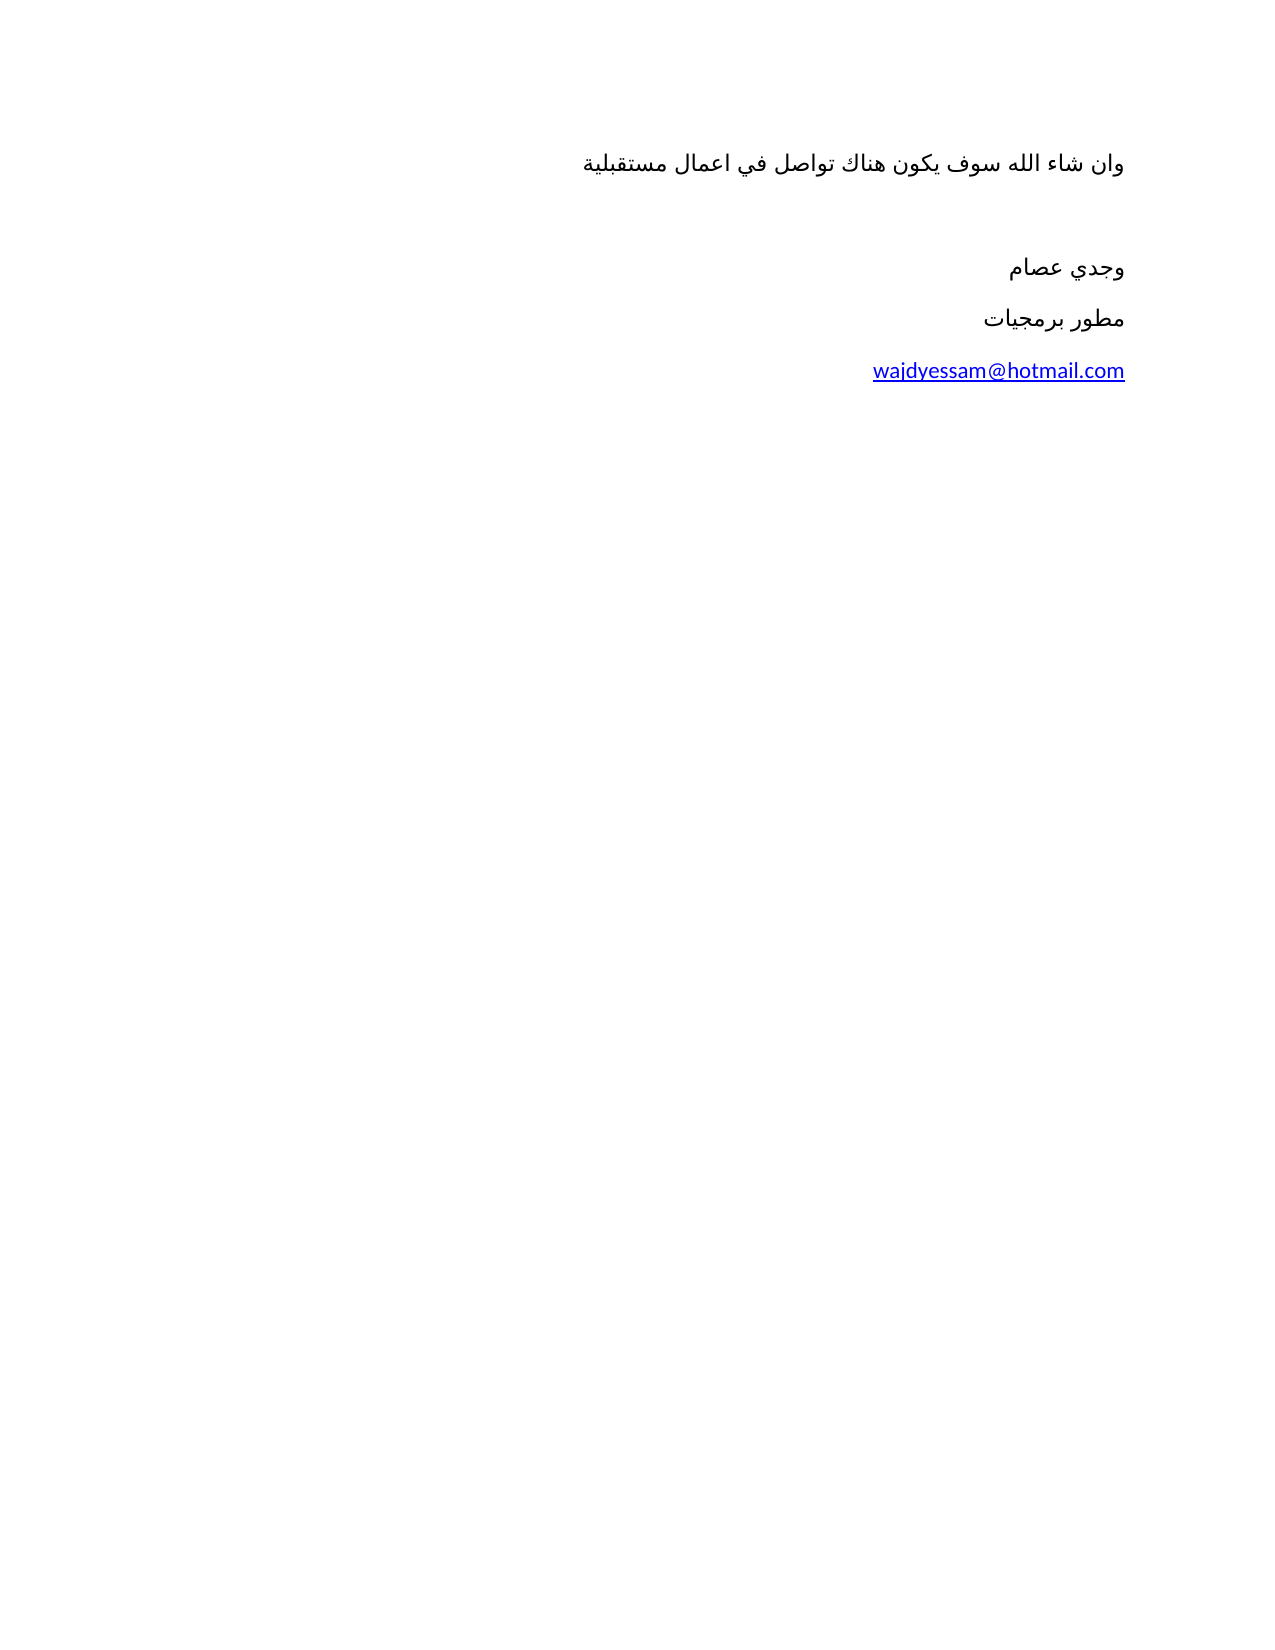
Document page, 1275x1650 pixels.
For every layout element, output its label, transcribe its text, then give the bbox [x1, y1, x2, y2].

text مطور برمجيات [150, 305, 1125, 331]
text وجدي عصام [150, 254, 1125, 280]
text wajdyessam@hotmail.com [150, 356, 1125, 384]
text وان شاء الله سوف يكون هناك تواصل في اعمال مستقبلية [150, 150, 1125, 176]
